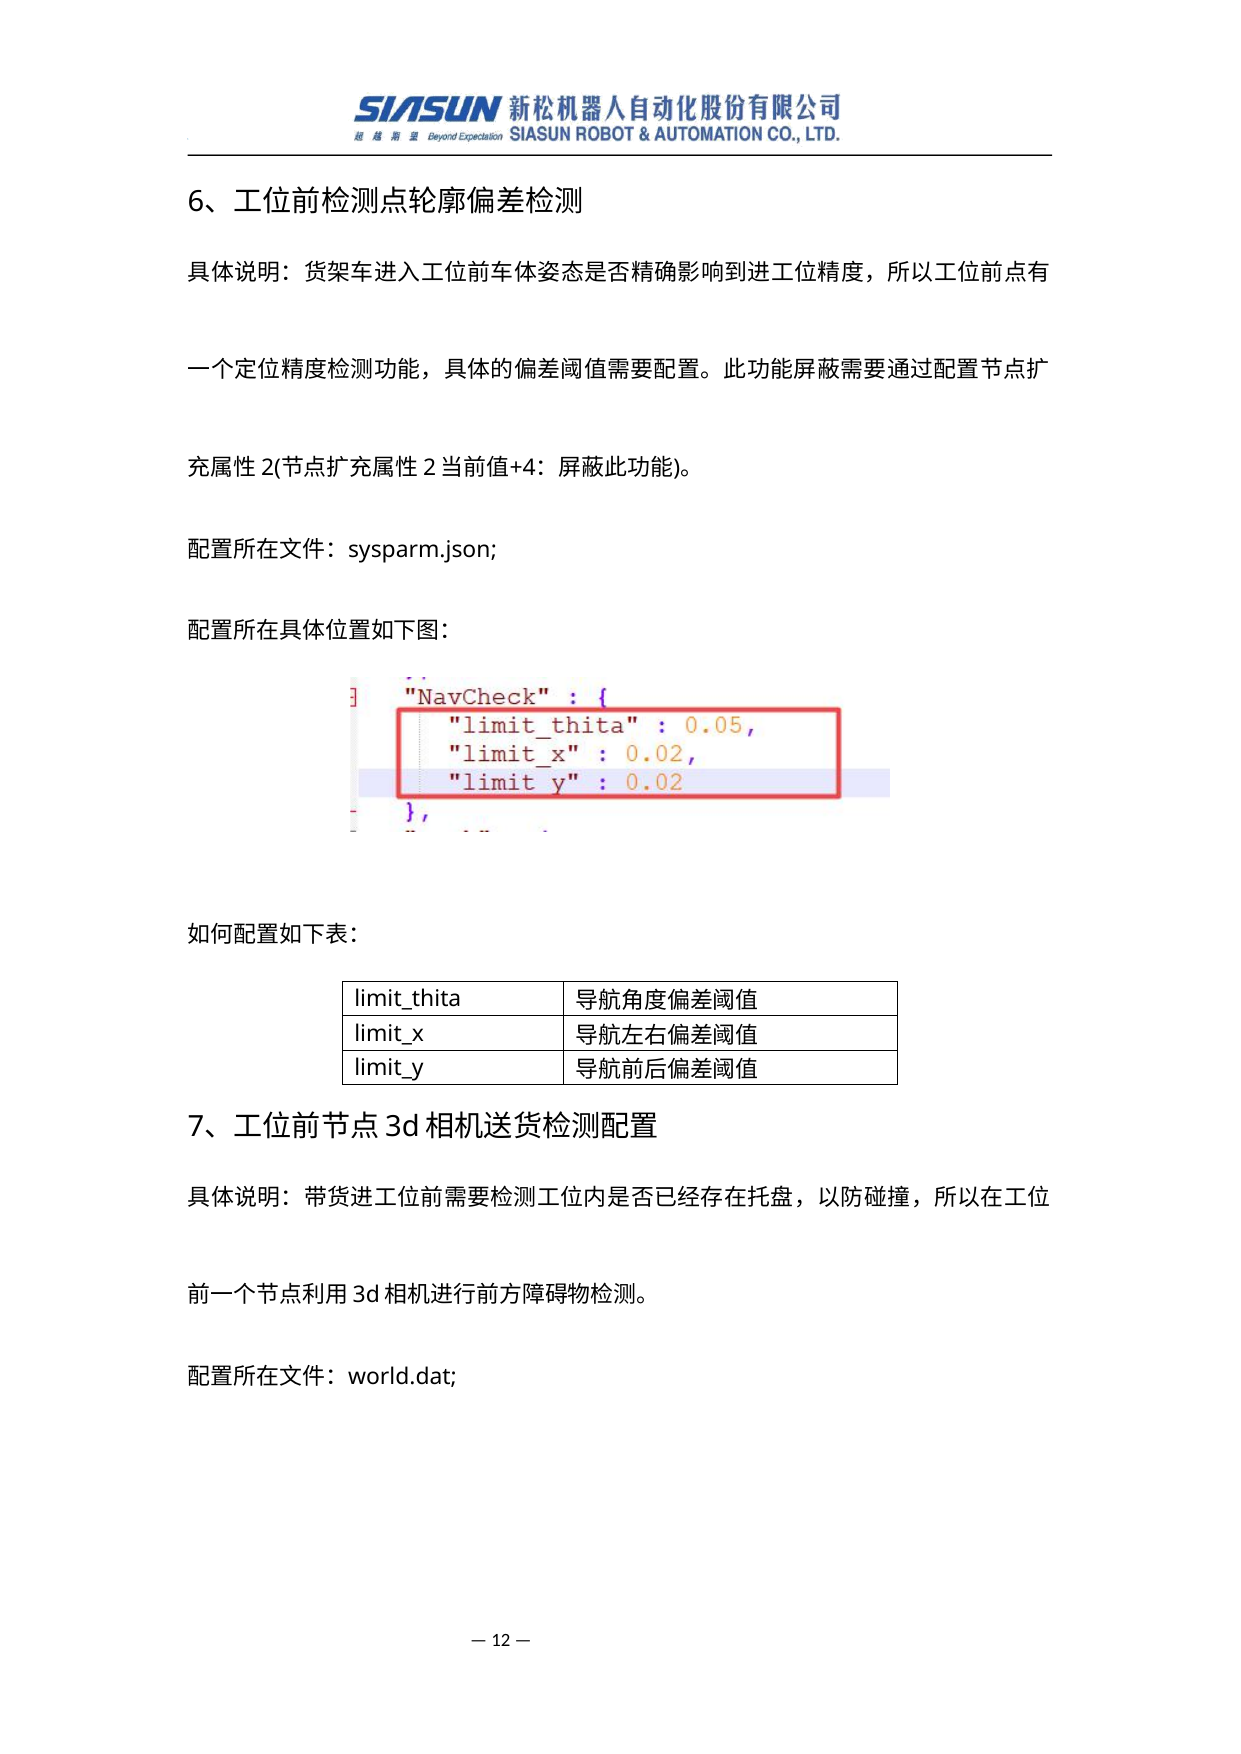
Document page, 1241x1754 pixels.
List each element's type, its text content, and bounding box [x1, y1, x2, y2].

table_header limit_thita [343, 982, 563, 1015]
picture [187, 90, 1053, 158]
text 如何配置如下表： [187, 899, 1053, 964]
table_cell 导航左右偏差阈值 [564, 1016, 897, 1050]
subtitle 7、工位前节点3d相机送货检测配置 [187, 1091, 1053, 1156]
text 具体说明：带货进工位前需要检测工位内是否已经存在托盘，以防碰撞，所以在工位前一个节点利用3d相机进行前方障碍物检测。 [187, 1162, 1053, 1325]
text 配置所在具体位置如下图： [187, 596, 1053, 661]
text 配置所在文件：sysparm.json; [187, 515, 1053, 580]
text 配置所在文件：world.dat; [187, 1342, 1053, 1407]
picture [350, 677, 890, 832]
text 具体说明：货架车进入工位前车体姿态是否精确影响到进工位精度，所以工位前点有一个定位精度检测功能，具体的偏差阈值需要配置。此功能屏蔽需要通过配置节点扩充属性2(节点扩充属性2当前值+4：屏蔽此功能)。 [187, 238, 1053, 498]
table_cell limit_y [343, 1051, 563, 1084]
subtitle 6、工位前检测点轮廓偏差检测 [187, 167, 1053, 232]
table_cell 导航前后偏差阈值 [564, 1051, 897, 1084]
table_header 导航角度偏差阈值 [564, 982, 897, 1015]
table_cell limit_x [343, 1016, 563, 1050]
